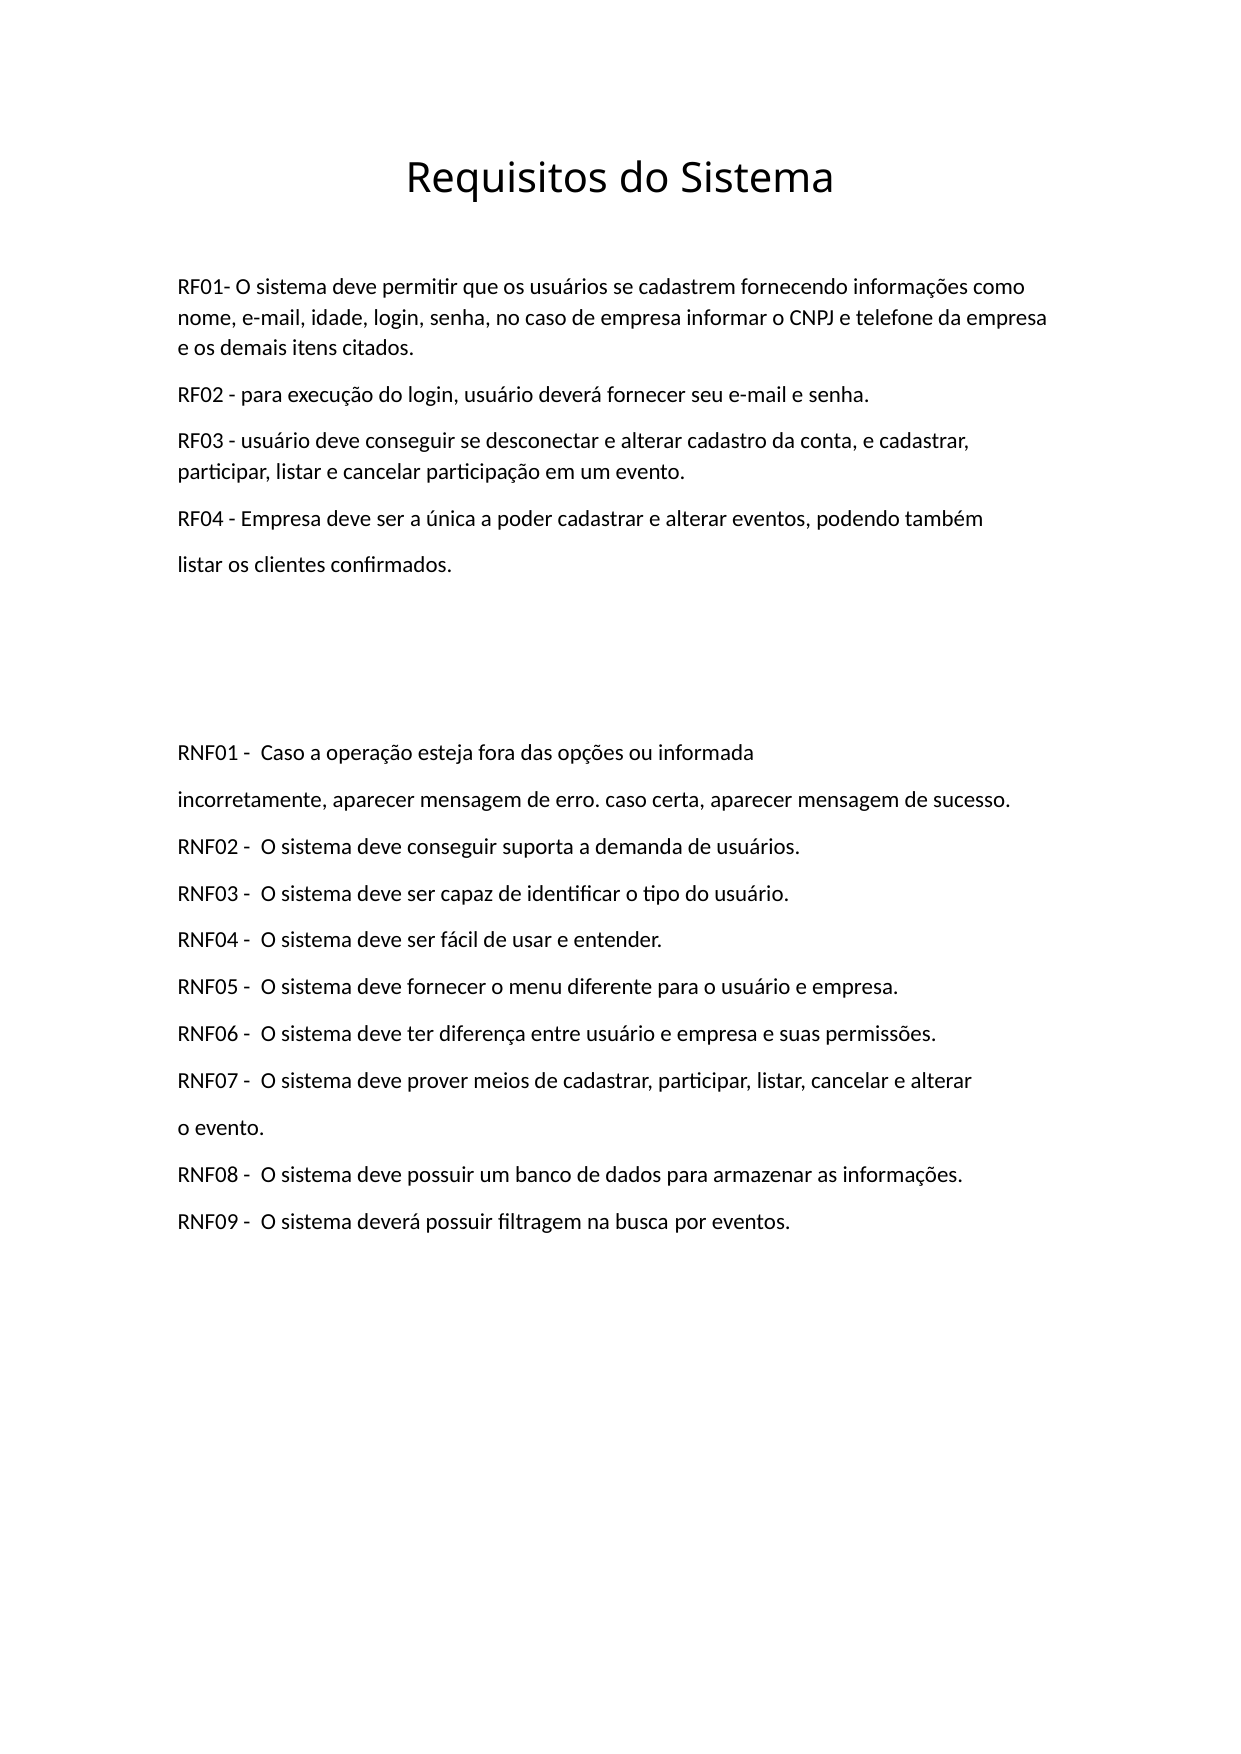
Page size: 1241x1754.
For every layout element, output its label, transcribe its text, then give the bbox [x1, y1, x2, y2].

text RNF07 - O sistema deve prover meios de cadastrar, participar, listar, cancelar e alterar [177, 1066, 1063, 1094]
text RNF01 - Caso a operação esteja fora das opções ou informada [177, 738, 1063, 766]
text incorretamente, aparecer mensagem de erro. caso certa, aparecer mensagem de sucesso. [177, 785, 1063, 813]
text RNF02 - O sistema deve conseguir suporta a demanda de usuários. [177, 832, 1063, 860]
text RF04 - Empresa deve ser a única a poder cadastrar e alterar eventos, podendo também [177, 504, 1063, 532]
text Requisitos do Sistema [177, 148, 1063, 204]
text o evento. [177, 1113, 1063, 1141]
text RNF08 - O sistema deve possuir um banco de dados para armazenar as informações. [177, 1160, 1063, 1188]
text listar os clientes confirmados. [177, 551, 1063, 578]
text RF03 - usuário deve conseguir se desconectar e alterar cadastro da conta, e cadastrar, participar, listar e cancelar participação em um evento. [177, 427, 1063, 485]
text RF02 - para execução do login, usuário deverá fornecer seu e-mail e senha. [177, 380, 1063, 408]
text RNF06 - O sistema deve ter diferença entre usuário e empresa e suas permissões. [177, 1019, 1063, 1047]
text RNF04 - O sistema deve ser fácil de usar e entender. [177, 926, 1063, 953]
text RNF09 - O sistema deverá possuir filtragem na busca por eventos. [177, 1207, 1063, 1235]
text RNF05 - O sistema deve fornecer o menu diferente para o usuário e empresa. [177, 972, 1063, 1000]
text RNF03 - O sistema deve ser capaz de identificar o tipo do usuário. [177, 879, 1063, 907]
text RF01- O sistema deve permitir que os usuários se cadastrem fornecendo informações como nome, e-mail, idade, login, senha, no caso de empresa informar o CNPJ e telefone da empresa e os demais itens citados. [177, 272, 1063, 361]
